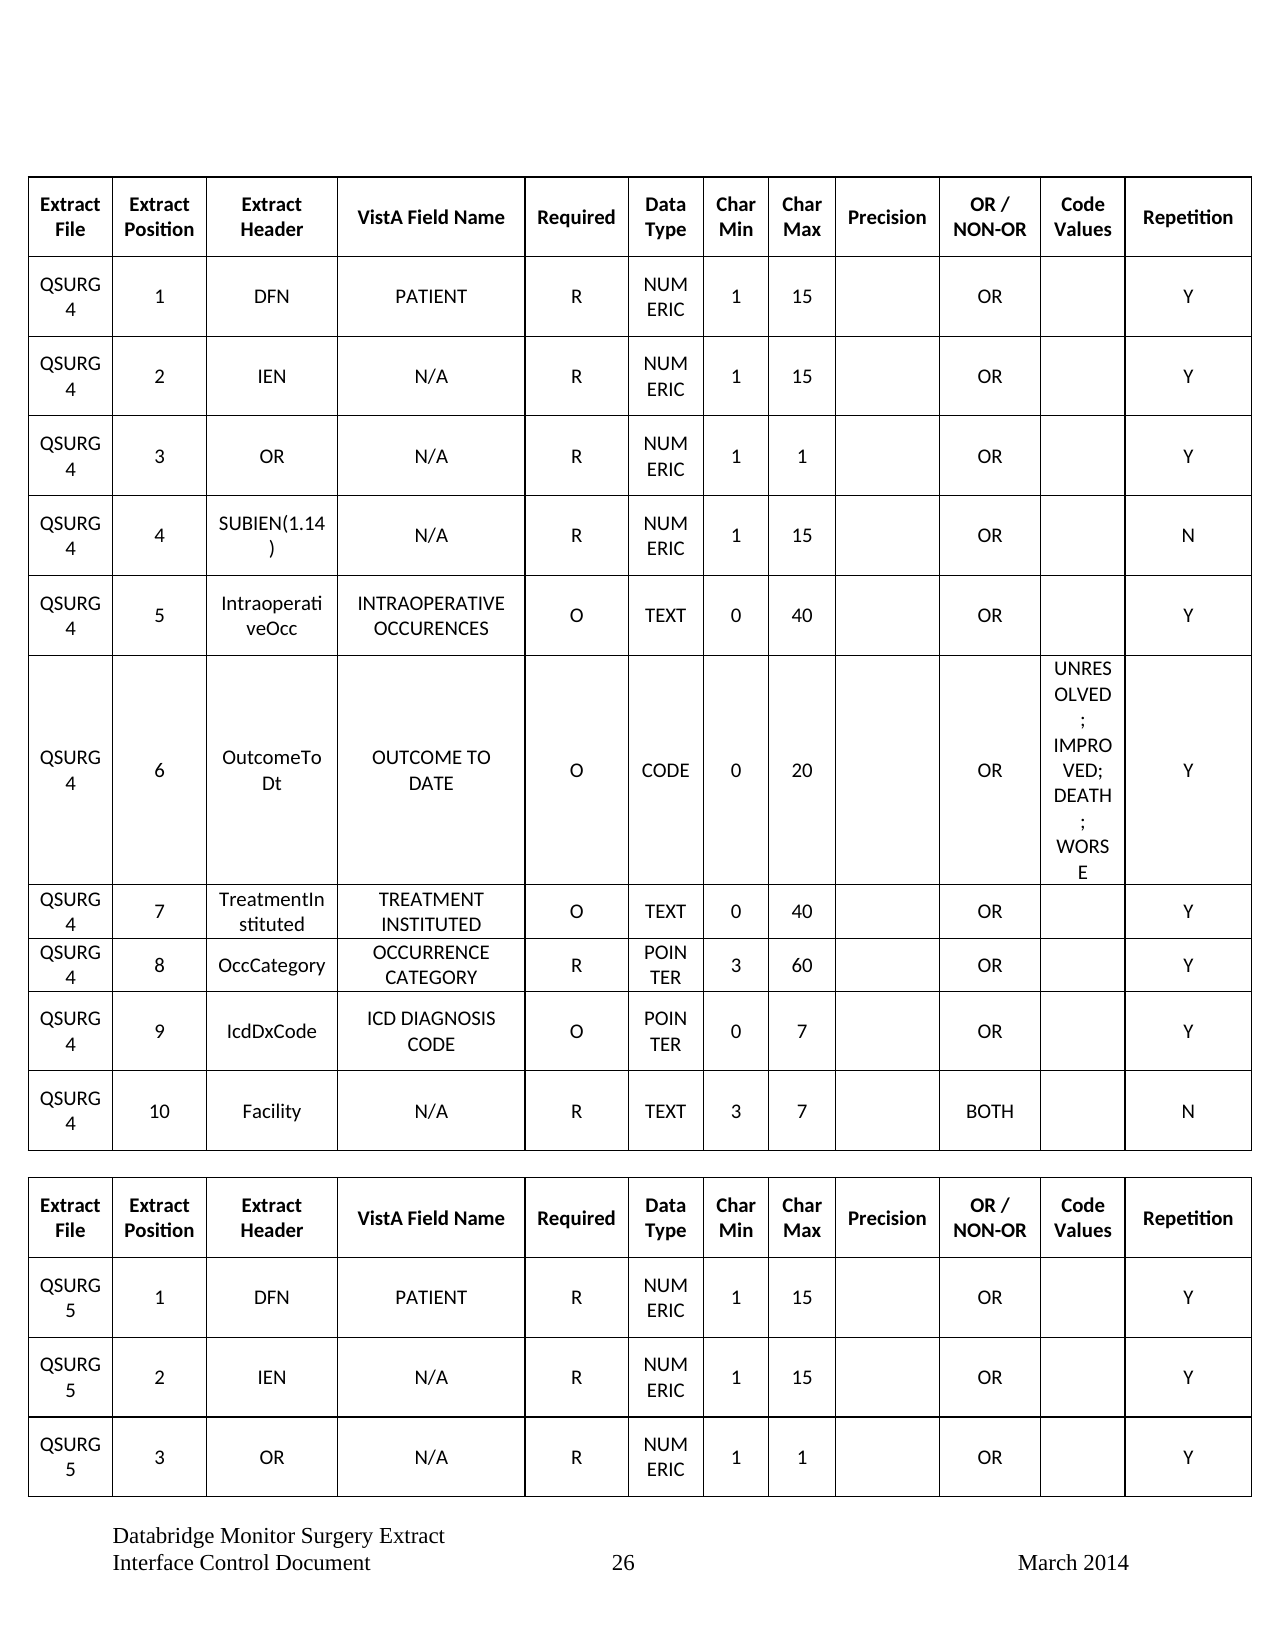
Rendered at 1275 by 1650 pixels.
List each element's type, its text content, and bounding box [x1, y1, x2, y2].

table_cell R [526, 1338, 628, 1416]
table_cell [836, 257, 939, 336]
table_cell N/A [338, 496, 524, 575]
table_cell R [526, 257, 628, 336]
table_cell O [526, 885, 628, 937]
table_header Extract Position [113, 1178, 206, 1257]
table_cell [836, 885, 939, 937]
table_cell 8 [113, 939, 206, 991]
table_cell [1041, 1258, 1124, 1337]
table_cell [1041, 337, 1124, 415]
table_cell OR [940, 1418, 1040, 1496]
table_cell N/A [338, 1338, 524, 1416]
table_cell QSURG4 [29, 656, 112, 884]
table_cell QSURG5 [29, 1258, 112, 1337]
table_cell CODE [629, 656, 703, 884]
table_cell QSURG4 [29, 576, 112, 654]
table_cell [1041, 1338, 1124, 1416]
table_cell QSURG4 [29, 1071, 112, 1150]
table_cell 3 [113, 416, 206, 495]
table_cell [836, 1338, 939, 1416]
table_cell Y [1126, 1258, 1251, 1337]
table_cell Y [1126, 1418, 1251, 1496]
table_cell Facility [207, 1071, 337, 1150]
table_cell TEXT [629, 885, 703, 937]
table_cell 15 [769, 257, 835, 336]
table_cell ICD DIAGNOSIS CODE [338, 992, 524, 1070]
table_cell DFN [207, 257, 337, 336]
table_cell 1 [704, 416, 768, 495]
table_header Extract File [29, 1178, 112, 1257]
table_cell [1041, 992, 1124, 1070]
table_cell QSURG4 [29, 939, 112, 991]
table_cell NUMERIC [629, 1338, 703, 1416]
table_cell TEXT [629, 576, 703, 654]
table_cell 2 [113, 337, 206, 415]
table_cell 7 [769, 1071, 835, 1150]
table_cell QSURG5 [29, 1418, 112, 1496]
table_cell 2 [113, 1338, 206, 1416]
table_cell 1 [704, 257, 768, 336]
table_cell OR [940, 885, 1040, 937]
table_cell OR [940, 257, 1040, 336]
table_header Precision [836, 178, 939, 256]
table_cell Y [1126, 939, 1251, 991]
table_cell R [526, 337, 628, 415]
table_cell [836, 992, 939, 1070]
table_cell Y [1126, 257, 1251, 336]
table_cell OR [940, 337, 1040, 415]
table_header Precision [836, 1178, 939, 1257]
table_cell BOTH [940, 1071, 1040, 1150]
table_cell OR [940, 416, 1040, 495]
table_cell OR [940, 992, 1040, 1070]
table_cell INTRAOPERATIVE OCCURENCES [338, 576, 524, 654]
table_cell OR [940, 496, 1040, 575]
table_cell QSURG4 [29, 496, 112, 575]
table_cell Y [1126, 656, 1251, 884]
table_cell [1041, 416, 1124, 495]
table_cell SUBIEN(1.14) [207, 496, 337, 575]
table_cell [1041, 1071, 1124, 1150]
table_header Required [526, 1178, 628, 1257]
table_cell UNRESOLVED; IMPROVED; DEATH; WORSE [1041, 656, 1124, 884]
table_cell QSURG4 [29, 992, 112, 1070]
table_header Char Max [769, 1178, 835, 1257]
table_cell O [526, 576, 628, 654]
table_header Repetition [1126, 178, 1251, 256]
table_cell 9 [113, 992, 206, 1070]
table_cell 15 [769, 1258, 835, 1337]
table_cell O [526, 992, 628, 1070]
table_cell TreatmentInstituted [207, 885, 337, 937]
table_cell POINTER [629, 939, 703, 991]
table_cell Y [1126, 992, 1251, 1070]
table_cell [836, 1418, 939, 1496]
table_cell 3 [704, 1071, 768, 1150]
table_cell [1041, 576, 1124, 654]
table_cell 1 [704, 1258, 768, 1337]
table_cell 6 [113, 656, 206, 884]
table_cell [836, 576, 939, 654]
table_cell 1 [769, 416, 835, 495]
table_cell 3 [704, 939, 768, 991]
table_cell 4 [113, 496, 206, 575]
table_header Extract Position [113, 178, 206, 256]
table_cell OR [940, 939, 1040, 991]
table_cell OR [940, 576, 1040, 654]
table_cell N/A [338, 1071, 524, 1150]
table_cell 0 [704, 885, 768, 937]
table_cell 15 [769, 1338, 835, 1416]
table_cell R [526, 416, 628, 495]
table_cell PATIENT [338, 257, 524, 336]
table_cell OR [940, 656, 1040, 884]
table_cell QSURG5 [29, 1338, 112, 1416]
table_cell OCCURRENCE CATEGORY [338, 939, 524, 991]
table_cell 1 [113, 1258, 206, 1337]
table_cell Y [1126, 885, 1251, 937]
table_cell [1041, 1418, 1124, 1496]
table_cell NUMERIC [629, 496, 703, 575]
table_header Code Values [1041, 178, 1124, 256]
table_cell QSURG4 [29, 416, 112, 495]
table_cell 1 [704, 496, 768, 575]
table_cell IEN [207, 1338, 337, 1416]
table_header VistA Field Name [338, 1178, 524, 1257]
table_cell 1 [769, 1418, 835, 1496]
table_cell Y [1126, 416, 1251, 495]
table_cell N/A [338, 416, 524, 495]
table_cell [1041, 939, 1124, 991]
table_cell 40 [769, 885, 835, 937]
table_cell R [526, 1418, 628, 1496]
table_cell Y [1126, 1338, 1251, 1416]
table_cell R [526, 939, 628, 991]
table_cell 0 [704, 656, 768, 884]
table_cell QSURG4 [29, 337, 112, 415]
table_header Data Type [629, 1178, 703, 1257]
table_cell R [526, 1071, 628, 1150]
table_cell [836, 656, 939, 884]
table_cell [836, 416, 939, 495]
table_cell QSURG4 [29, 885, 112, 937]
table_cell 1 [704, 1418, 768, 1496]
table_header Repetition [1126, 1178, 1251, 1257]
table_cell 15 [769, 337, 835, 415]
table_header Required [526, 178, 628, 256]
table_cell 0 [704, 992, 768, 1070]
table_header Extract Header [207, 178, 337, 256]
table_cell 5 [113, 576, 206, 654]
table_header Data Type [629, 178, 703, 256]
table_header OR / NON-OR [940, 1178, 1040, 1257]
table_cell N/A [338, 337, 524, 415]
table_cell 7 [113, 885, 206, 937]
table_cell NUMERIC [629, 416, 703, 495]
table_cell 10 [113, 1071, 206, 1150]
table_cell POINTER [629, 992, 703, 1070]
table_cell TEXT [629, 1071, 703, 1150]
table_cell OR [940, 1258, 1040, 1337]
table_header Extract Header [207, 1178, 337, 1257]
table_cell OUTCOME TO DATE [338, 656, 524, 884]
table_cell [1041, 496, 1124, 575]
table_cell OutcomeToDt [207, 656, 337, 884]
table_cell IntraoperativeOcc [207, 576, 337, 654]
table_cell NUMERIC [629, 257, 703, 336]
table_cell [836, 1258, 939, 1337]
table_cell 15 [769, 496, 835, 575]
table_cell NUMERIC [629, 1418, 703, 1496]
table_cell NUMERIC [629, 1258, 703, 1337]
table_header OR / NON-OR [940, 178, 1040, 256]
table_cell PATIENT [338, 1258, 524, 1337]
table_cell Y [1126, 337, 1251, 415]
table_cell [836, 1071, 939, 1150]
table_cell 7 [769, 992, 835, 1070]
table_cell OccCategory [207, 939, 337, 991]
table_cell [836, 939, 939, 991]
table_cell 40 [769, 576, 835, 654]
table_cell [836, 337, 939, 415]
table_cell NUMERIC [629, 337, 703, 415]
table_cell [1041, 885, 1124, 937]
table_cell DFN [207, 1258, 337, 1337]
table_cell IcdDxCode [207, 992, 337, 1070]
table_cell N/A [338, 1418, 524, 1496]
table_header VistA Field Name [338, 178, 524, 256]
table_header Extract File [29, 178, 112, 256]
table_cell 1 [704, 1338, 768, 1416]
table_cell OR [207, 416, 337, 495]
table_cell O [526, 656, 628, 884]
table_cell OR [940, 1338, 1040, 1416]
table_cell 60 [769, 939, 835, 991]
table_cell R [526, 1258, 628, 1337]
table_header Char Max [769, 178, 835, 256]
table_header Code Values [1041, 1178, 1124, 1257]
table_cell N [1126, 496, 1251, 575]
table_cell IEN [207, 337, 337, 415]
table_cell 3 [113, 1418, 206, 1496]
table_cell R [526, 496, 628, 575]
table_header Char Min [704, 178, 768, 256]
table_cell Y [1126, 576, 1251, 654]
table_cell [1041, 257, 1124, 336]
table_cell N [1126, 1071, 1251, 1150]
table_cell 1 [704, 337, 768, 415]
table_cell OR [207, 1418, 337, 1496]
table_cell TREATMENT INSTITUTED [338, 885, 524, 937]
table_cell 20 [769, 656, 835, 884]
table_cell [836, 496, 939, 575]
table_header Char Min [704, 1178, 768, 1257]
table_cell 1 [113, 257, 206, 336]
table_cell 0 [704, 576, 768, 654]
table_cell QSURG4 [29, 257, 112, 336]
